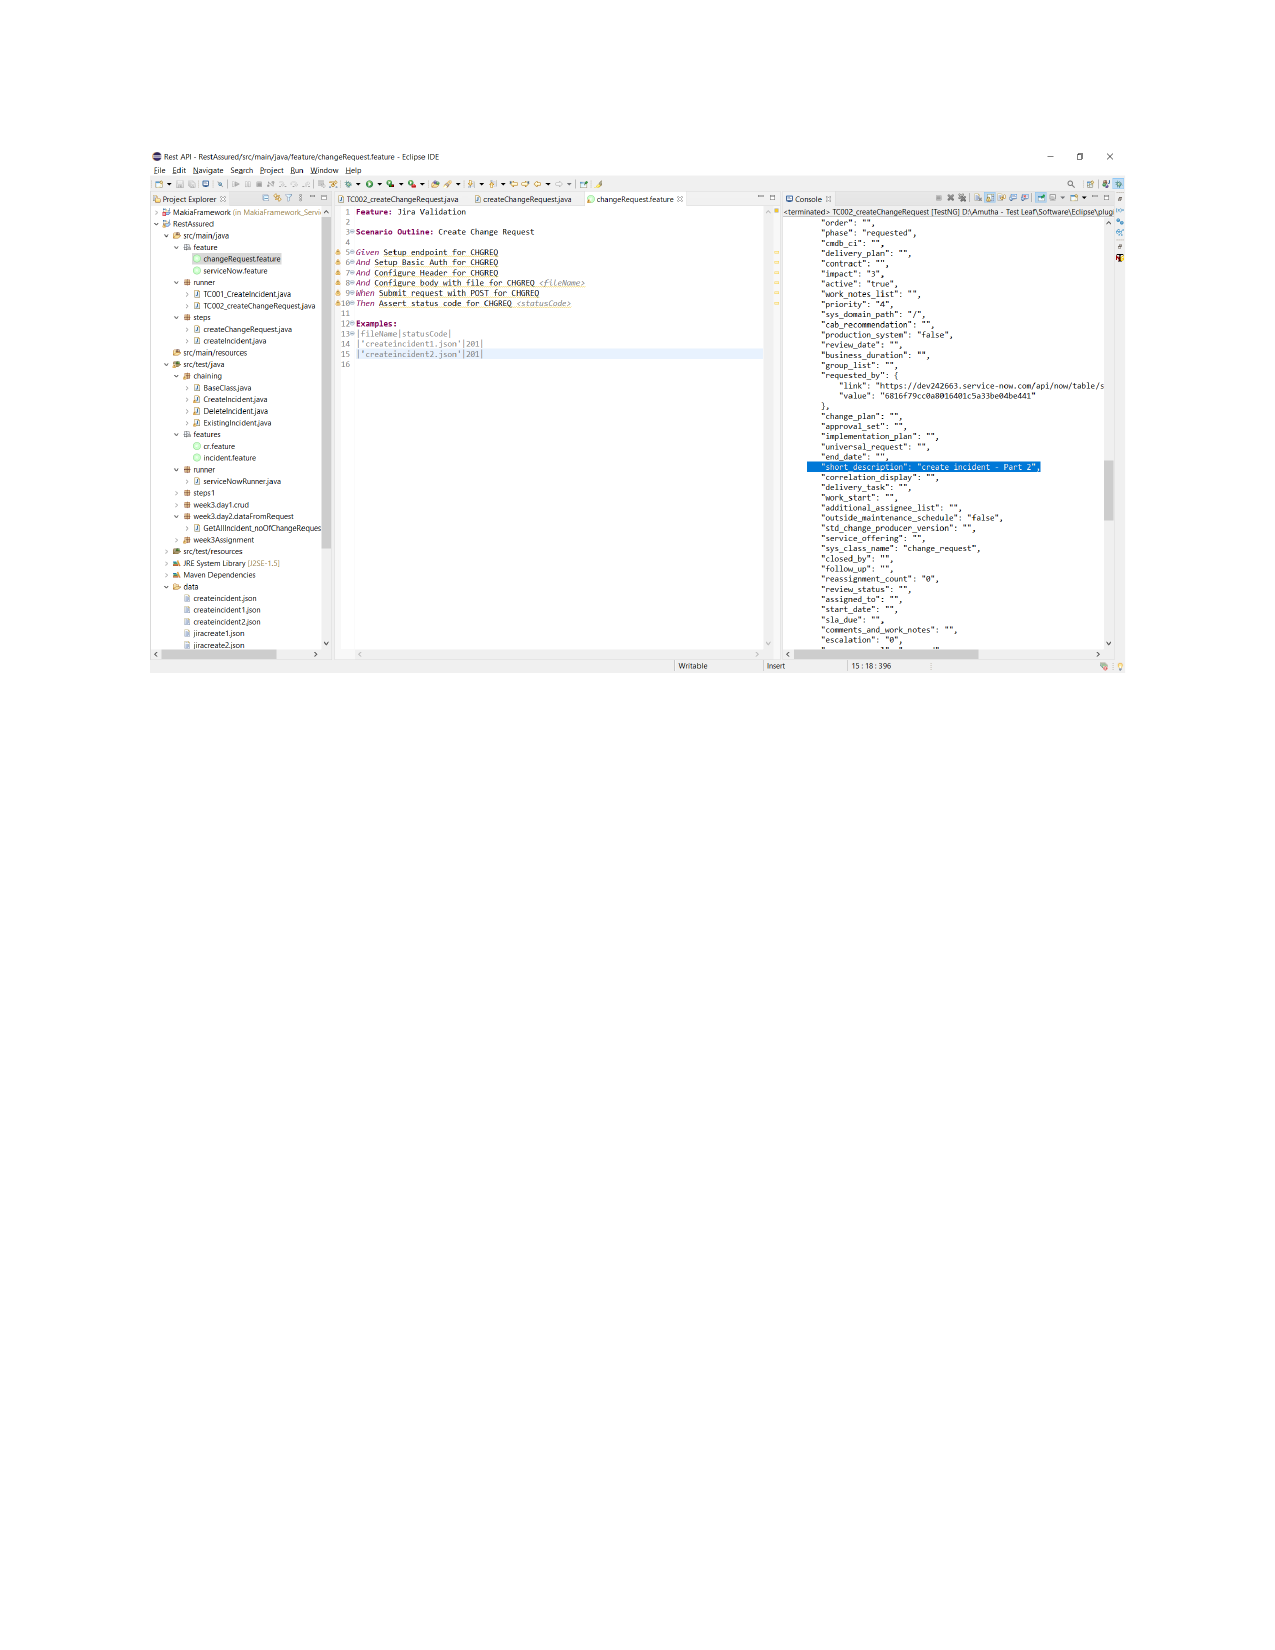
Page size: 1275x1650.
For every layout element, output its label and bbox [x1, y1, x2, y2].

picture [150, 150, 1125, 673]
